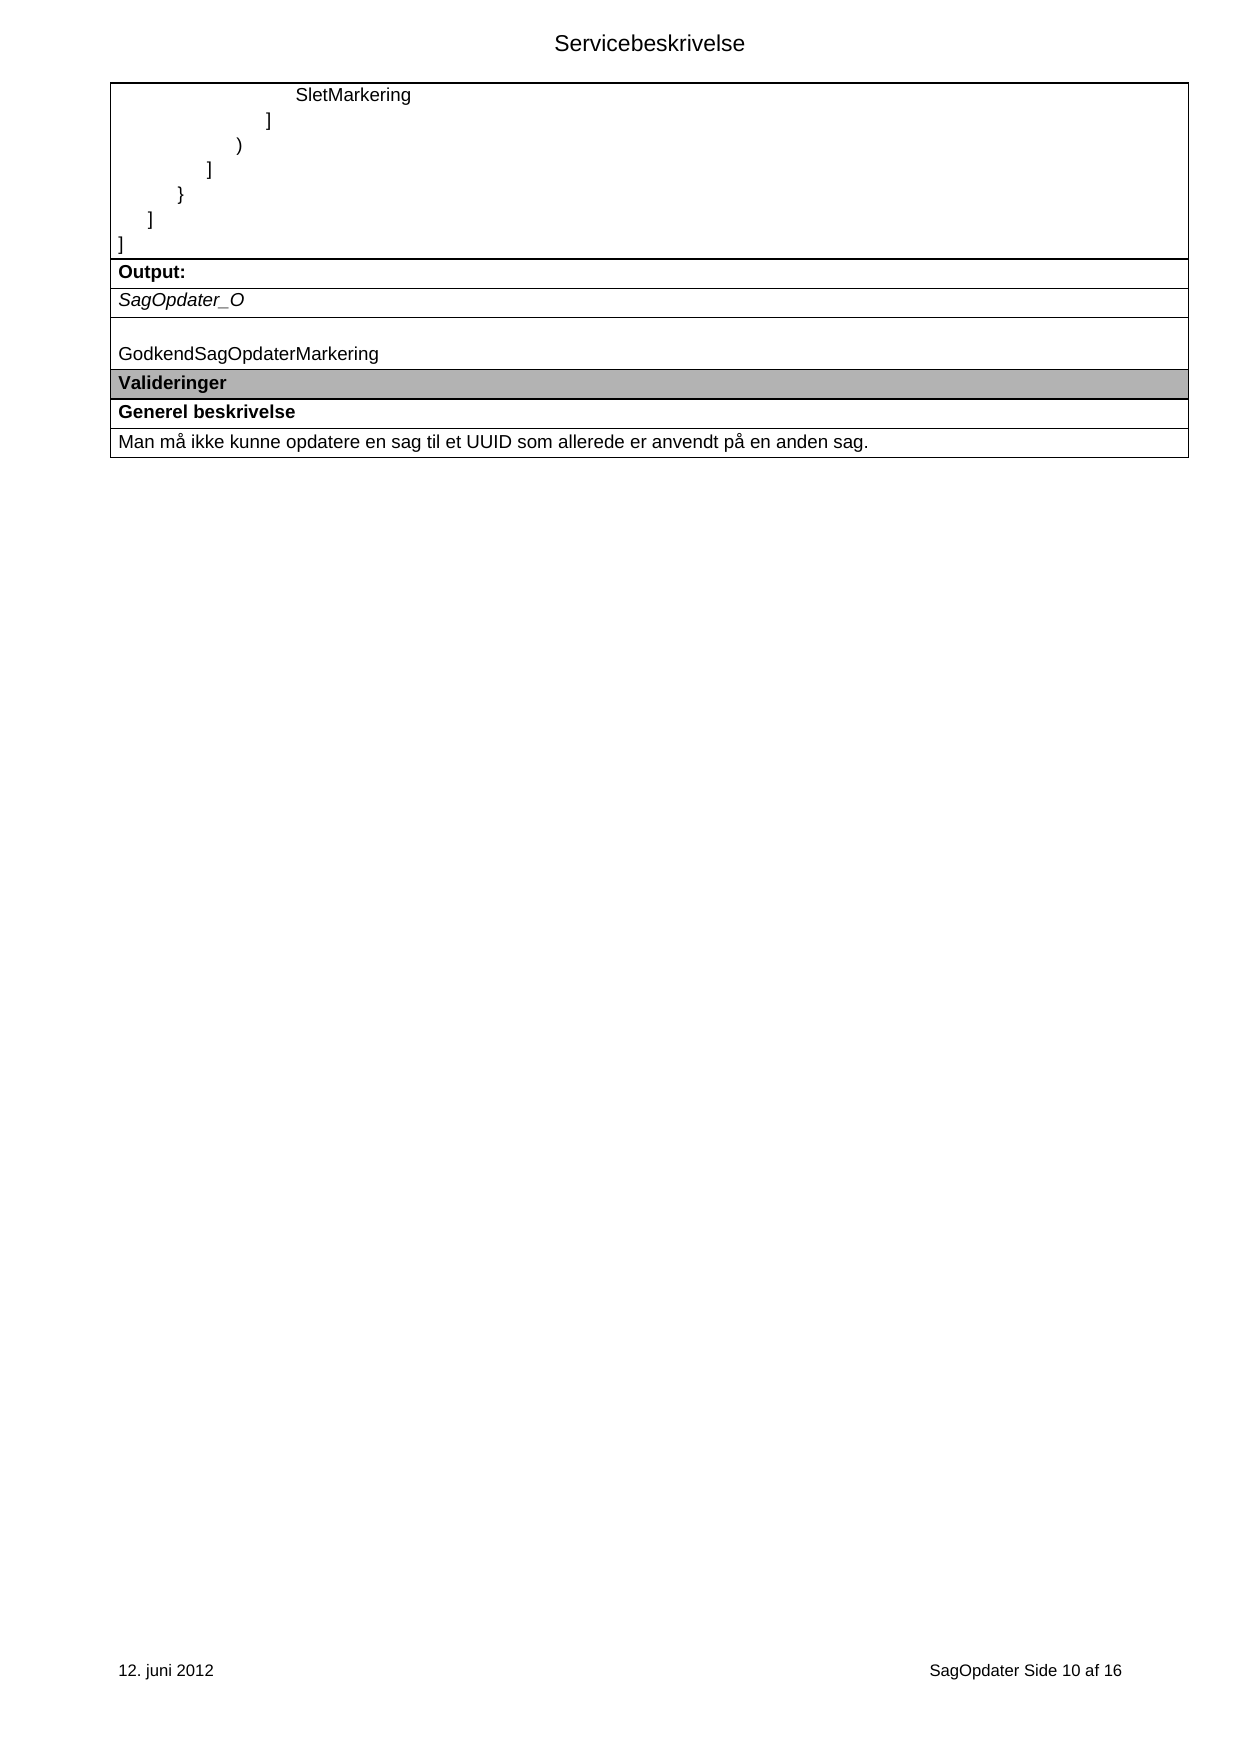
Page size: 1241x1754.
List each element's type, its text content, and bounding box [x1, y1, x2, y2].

table_cell Output: [111, 260, 1188, 287]
table_cell Valideringer [111, 370, 1188, 398]
table_cell Man må ikke kunne opdatere en sag til et UUID som allerede er anvendt på en anden sag. [111, 429, 1188, 457]
table_cell GodkendSagOpdaterMarkering [111, 318, 1188, 369]
table_cell SagOpdater_O [111, 289, 1188, 317]
table_cell Generel beskrivelse [111, 400, 1188, 428]
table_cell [111, 84, 1188, 258]
